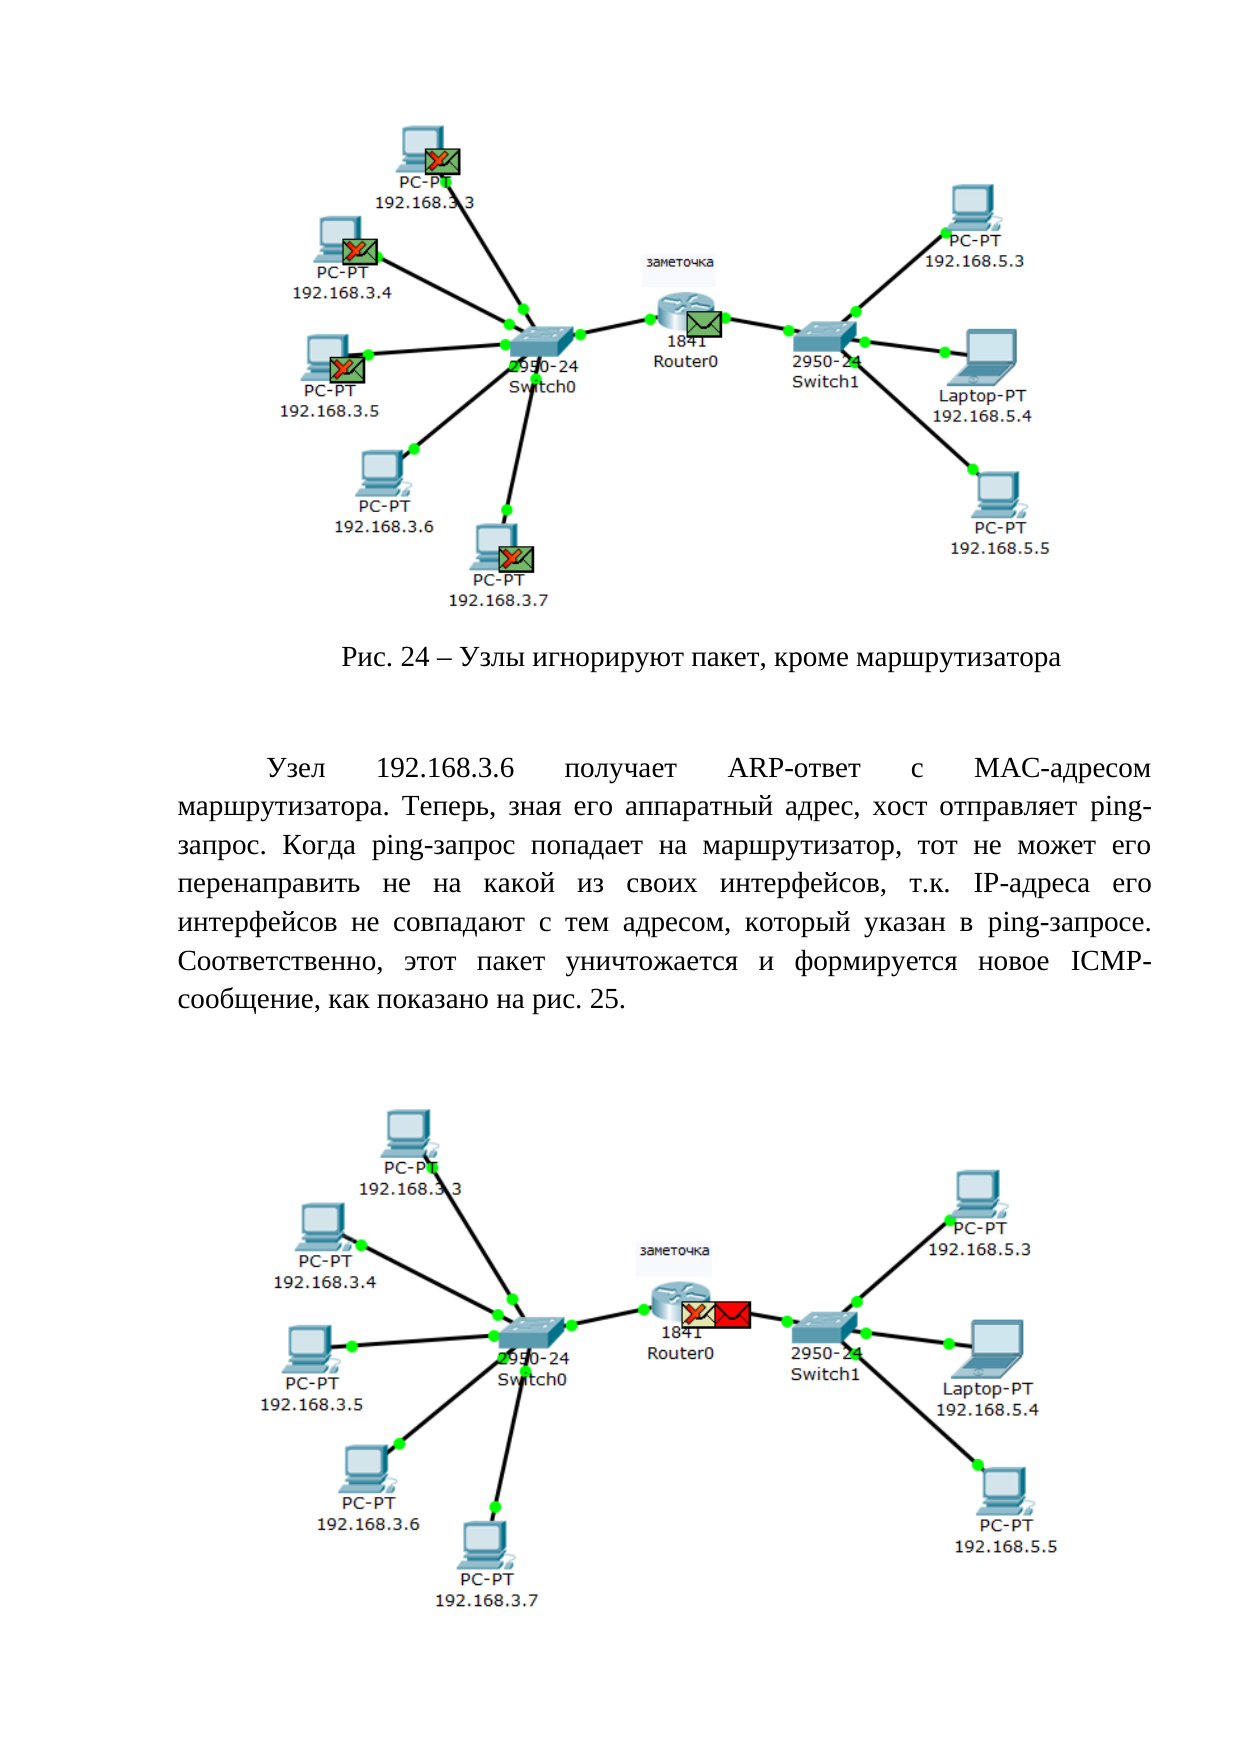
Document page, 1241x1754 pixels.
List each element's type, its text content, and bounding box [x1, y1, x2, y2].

text Рис. 24 – Узлы игнорируют пакет, кроме маршрутизатора [177, 639, 1152, 673]
picture [249, 1091, 1080, 1613]
text Узел 192.168.3.6 получает ARP-ответ с МАС-адресом маршрутизатора. Теперь, зная его аппаратный адрес, хост отправляет ping-запрос. Когда ping-запрос попадает на маршрутизатор, тот не может его перенаправить не на какой из своих интерфейсов, т.к. IP-адреса его интерфейсов не совпадают с тем адресом, который указан в ping-запросе. Соответственно, этот пакет уничтожается и формируется новое ICMP-сообщение, как показано на рис. 25. [177, 750, 1152, 1015]
picture [271, 118, 1058, 619]
